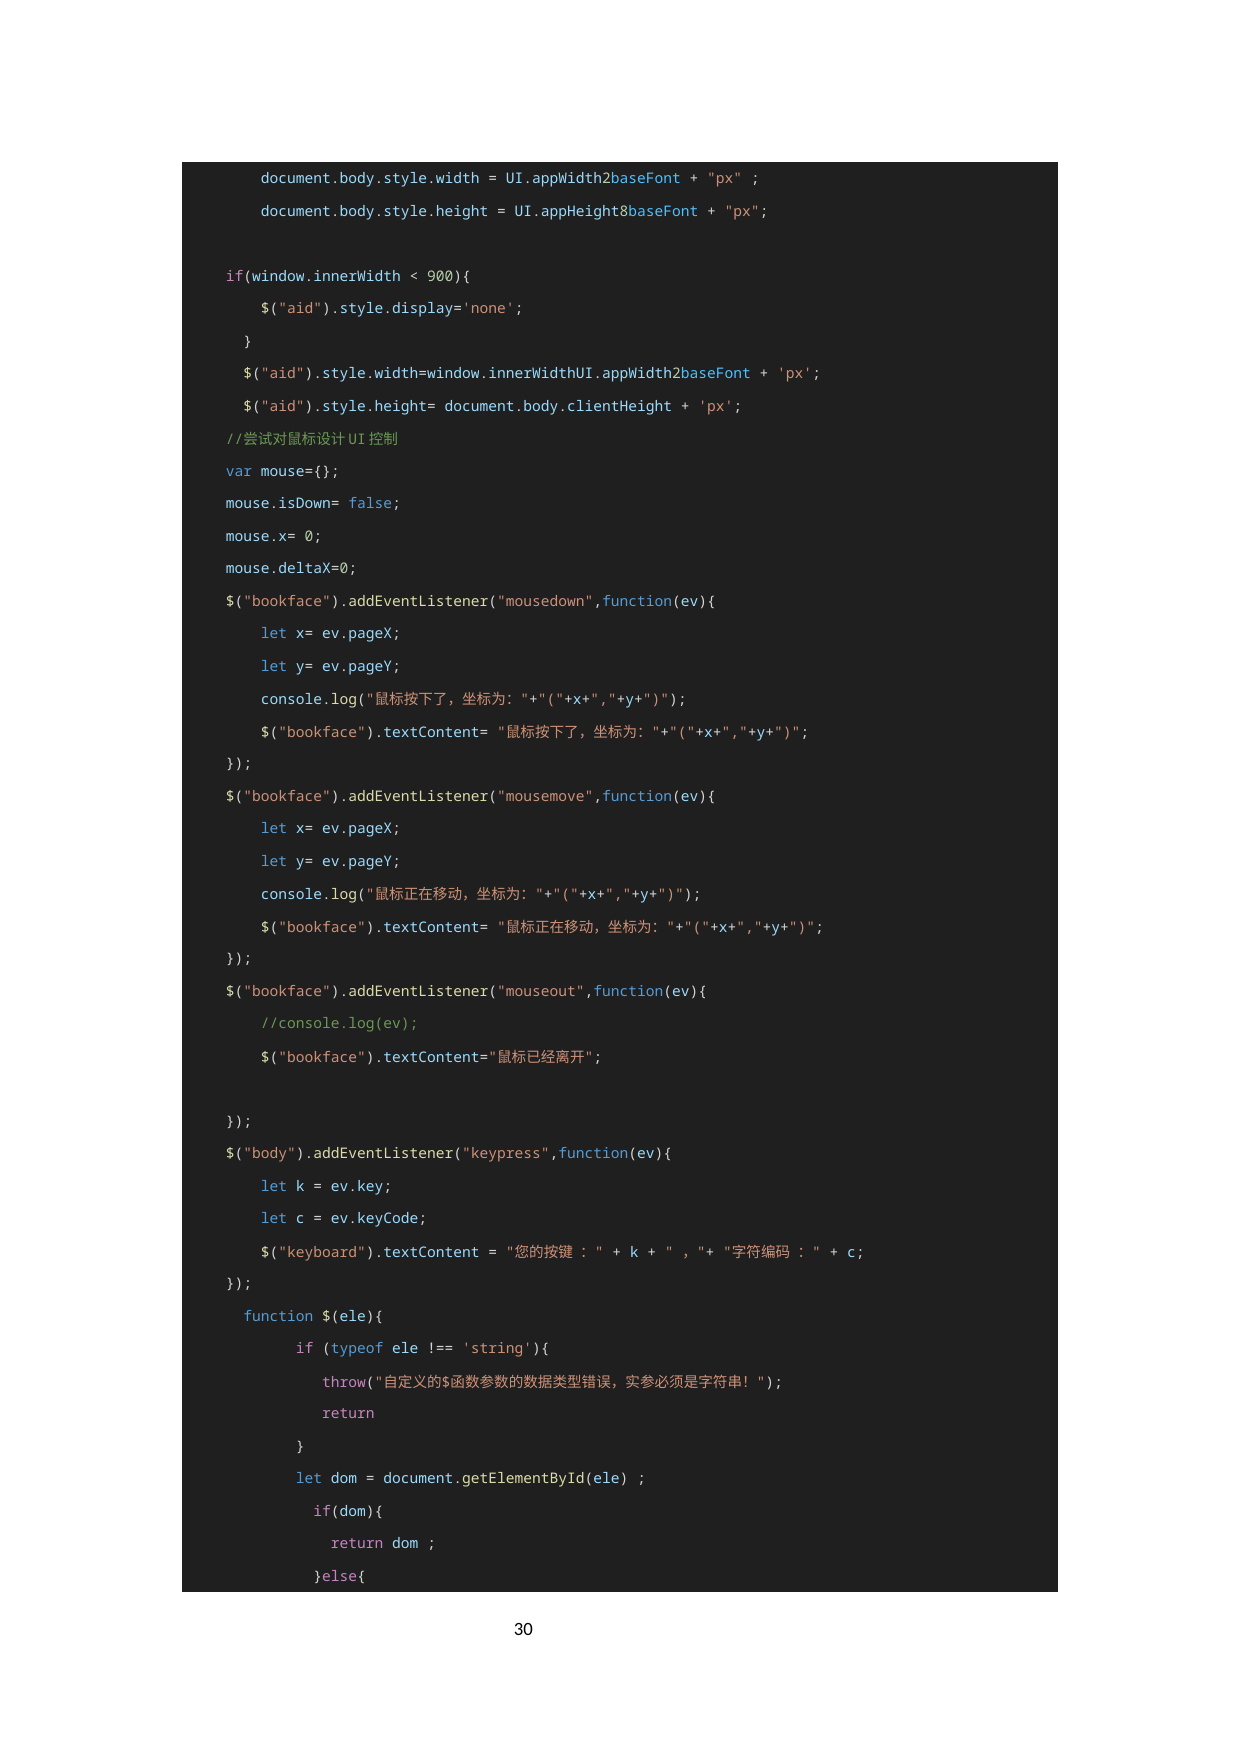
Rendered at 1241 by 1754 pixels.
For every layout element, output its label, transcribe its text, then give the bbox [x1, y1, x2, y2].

text $("bookface").addEventListener("mousedown",function(ev){ [182, 584, 1058, 617]
text $("aid").style.width=window.innerWidthUI.appWidth2baseFont + 'px'; [182, 357, 1058, 389]
text }); [182, 1104, 1058, 1137]
text $("aid").style.display='none'; [182, 292, 1058, 324]
text if(dom){ [182, 1494, 1058, 1527]
text let x= ev.pageX; [182, 812, 1058, 844]
text let dom = document.getElementById(ele) ; [182, 1462, 1058, 1494]
text if(window.innerWidth < 900){ [182, 259, 1058, 292]
text throw("自定义的$函数参数的数据类型错误，实参必须是字符串！"); [182, 1364, 1058, 1397]
text mouse.x= 0; [182, 519, 1058, 552]
text console.log("鼠标正在移动，坐标为："+"("+x+","+y+")"); [182, 877, 1058, 909]
text $("aid").style.height= document.body.clientHeight + 'px'; [182, 389, 1058, 422]
text var mouse={}; [182, 454, 1058, 487]
text let y= ev.pageY; [182, 844, 1058, 877]
text let k = ev.key; [182, 1169, 1058, 1202]
text $("body").addEventListener("keypress",function(ev){ [182, 1137, 1058, 1169]
text let x= ev.pageX; [182, 617, 1058, 649]
text $("bookface").textContent= "鼠标正在移动，坐标为："+"("+x+","+y+")"; [182, 909, 1058, 942]
text }); [182, 942, 1058, 974]
text } [182, 324, 1058, 357]
text $("bookface").addEventListener("mouseout",function(ev){ [182, 974, 1058, 1007]
text //console.log(ev); [182, 1007, 1058, 1039]
text $("bookface").textContent="鼠标已经离开"; [182, 1039, 1058, 1072]
text $("keyboard").textContent = "您的按键 ：" + k + " ，"+ "字符编码 ：" + c; [182, 1234, 1058, 1267]
text document.body.style.height = UI.appHeight8baseFont + "px"; [182, 194, 1058, 227]
text let y= ev.pageY; [182, 649, 1058, 682]
text //尝试对鼠标设计UI控制 [182, 422, 1058, 454]
text }); [182, 747, 1058, 779]
text }else{ [182, 1559, 1058, 1592]
text $("bookface").textContent= "鼠标按下了，坐标为："+"("+x+","+y+")"; [182, 714, 1058, 747]
text mouse.deltaX=0; [182, 552, 1058, 584]
text let c = ev.keyCode; [182, 1202, 1058, 1234]
text mouse.isDown= false; [182, 487, 1058, 519]
text } [182, 1429, 1058, 1462]
text return dom ; [182, 1527, 1058, 1559]
text $("bookface").addEventListener("mousemove",function(ev){ [182, 779, 1058, 812]
text }); [182, 1267, 1058, 1299]
text return [182, 1397, 1058, 1429]
text document.body.style.width = UI.appWidth2baseFont + "px" ; [182, 162, 1058, 194]
text function $(ele){ [182, 1299, 1058, 1332]
text if (typeof ele !== 'string'){ [182, 1332, 1058, 1364]
text console.log("鼠标按下了，坐标为："+"("+x+","+y+")"); [182, 682, 1058, 714]
